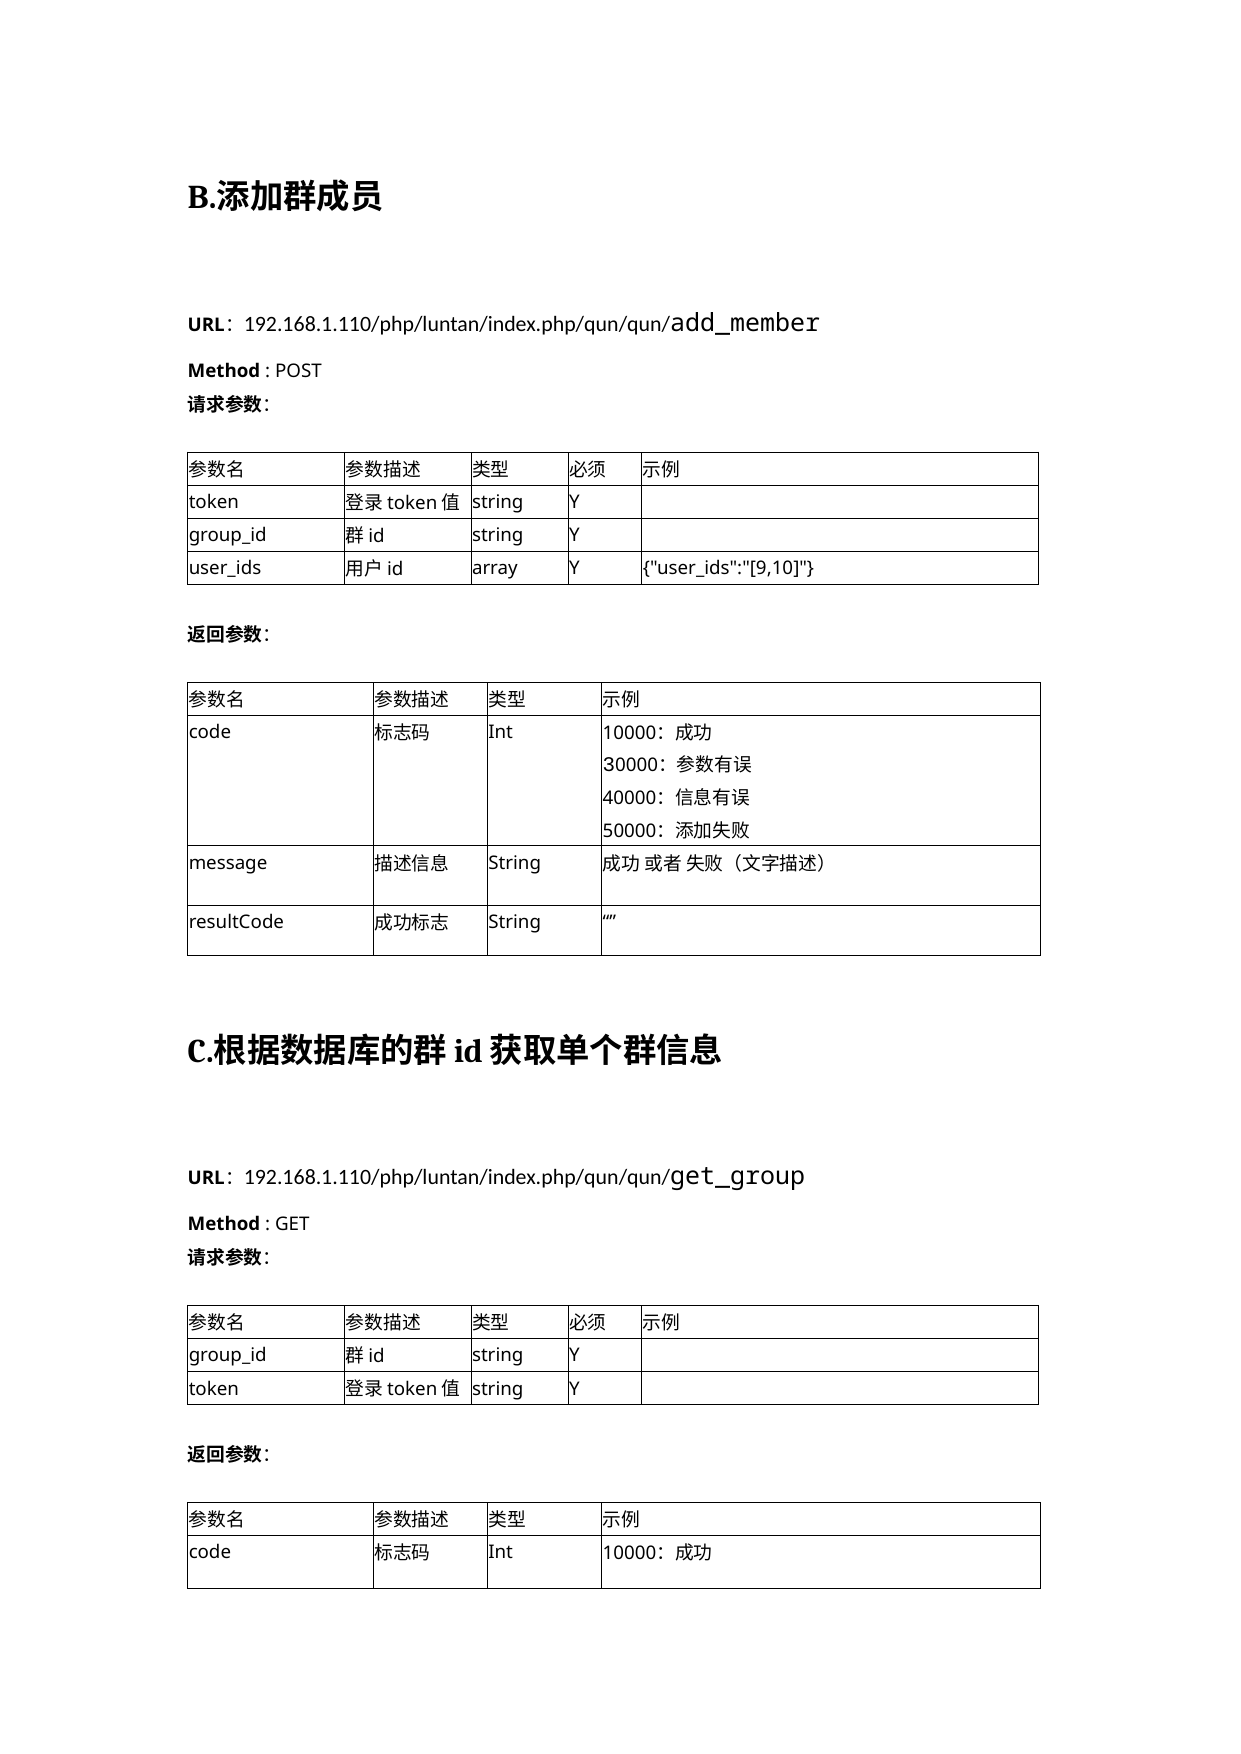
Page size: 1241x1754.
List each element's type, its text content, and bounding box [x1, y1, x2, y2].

table_cell string [472, 1372, 568, 1404]
table_cell 成功标志 [374, 906, 487, 955]
table_header 示例 [642, 1306, 1038, 1338]
table_header 示例 [602, 683, 1040, 715]
table_header 类型 [472, 1306, 568, 1338]
table_cell token [188, 1372, 344, 1404]
table_cell token [188, 486, 344, 518]
text 返回参数： [187, 617, 1053, 649]
table_header 示例 [642, 453, 1038, 485]
table_cell group_id [188, 519, 344, 551]
table_cell 登录token值 [345, 1372, 471, 1404]
table_header 类型 [488, 1503, 601, 1535]
table_header 参数描述 [374, 683, 487, 715]
table_cell string [472, 486, 568, 518]
table_cell 登录token值 [345, 486, 471, 518]
table_header 参数描述 [374, 1503, 487, 1535]
table_cell 描述信息 [374, 846, 487, 904]
table_header 参数描述 [345, 1306, 471, 1338]
table_header 类型 [472, 453, 568, 485]
text URL：192.168.1.110/php/luntan/index.php/qun/qun/get_group [187, 1142, 1053, 1207]
table_header 参数名 [188, 1306, 344, 1338]
table_cell string [472, 519, 568, 551]
table_cell String [488, 846, 601, 904]
table_cell 标志码 [374, 1536, 487, 1588]
table_cell Y [569, 552, 641, 584]
table_cell 群id [345, 519, 471, 551]
table_cell [642, 519, 1038, 551]
table_cell 用户id [345, 552, 471, 584]
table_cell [602, 1536, 1040, 1588]
table_cell Int [488, 716, 601, 845]
table_header 参数名 [188, 453, 344, 485]
table_cell string [472, 1339, 568, 1371]
text 请求参数： [187, 387, 1053, 419]
table_cell code [188, 1536, 373, 1588]
text 返回参数： [187, 1437, 1053, 1469]
table_cell 标志码 [374, 716, 487, 845]
table_cell [642, 486, 1038, 518]
table_cell Y [569, 1372, 641, 1404]
table_cell [642, 1372, 1038, 1404]
table_cell {"user_ids":"[9,10]"} [642, 552, 1038, 584]
table_header 类型 [488, 683, 601, 715]
table_cell Y [569, 1339, 641, 1371]
table_cell [642, 1339, 1038, 1371]
table_cell Int [488, 1536, 601, 1588]
table_cell resultCode [188, 906, 373, 955]
table_cell 10000：成功 30000：参数有误 40000：信息有误 50000：添加失败 [602, 716, 1040, 845]
table_cell user_ids [188, 552, 344, 584]
table_header 必须 [569, 1306, 641, 1338]
text Method : POST [187, 354, 1053, 387]
table_header 示例 [602, 1503, 1040, 1535]
text Method : GET [187, 1207, 1053, 1240]
table_cell 群id [345, 1339, 471, 1371]
table_cell message [188, 846, 373, 904]
table_cell code [188, 716, 373, 845]
table_cell Y [569, 519, 641, 551]
table_header 参数描述 [345, 453, 471, 485]
text 请求参数： [187, 1240, 1053, 1272]
table_cell group_id [188, 1339, 344, 1371]
text URL：192.168.1.110/php/luntan/index.php/qun/qun/add_member [187, 289, 1053, 354]
table_cell Y [569, 486, 641, 518]
subtitle B.添加群成员 [187, 162, 1053, 227]
table_cell 成功 或者 失败（文字描述） [602, 846, 1040, 904]
table_header 必须 [569, 453, 641, 485]
table_cell String [488, 906, 601, 955]
table_cell “” [602, 906, 1040, 955]
table_cell array [472, 552, 568, 584]
table_header 参数名 [188, 1503, 373, 1535]
subtitle C.根据数据库的群id获取单个群信息 [187, 1015, 1053, 1080]
table_header 参数名 [188, 683, 373, 715]
